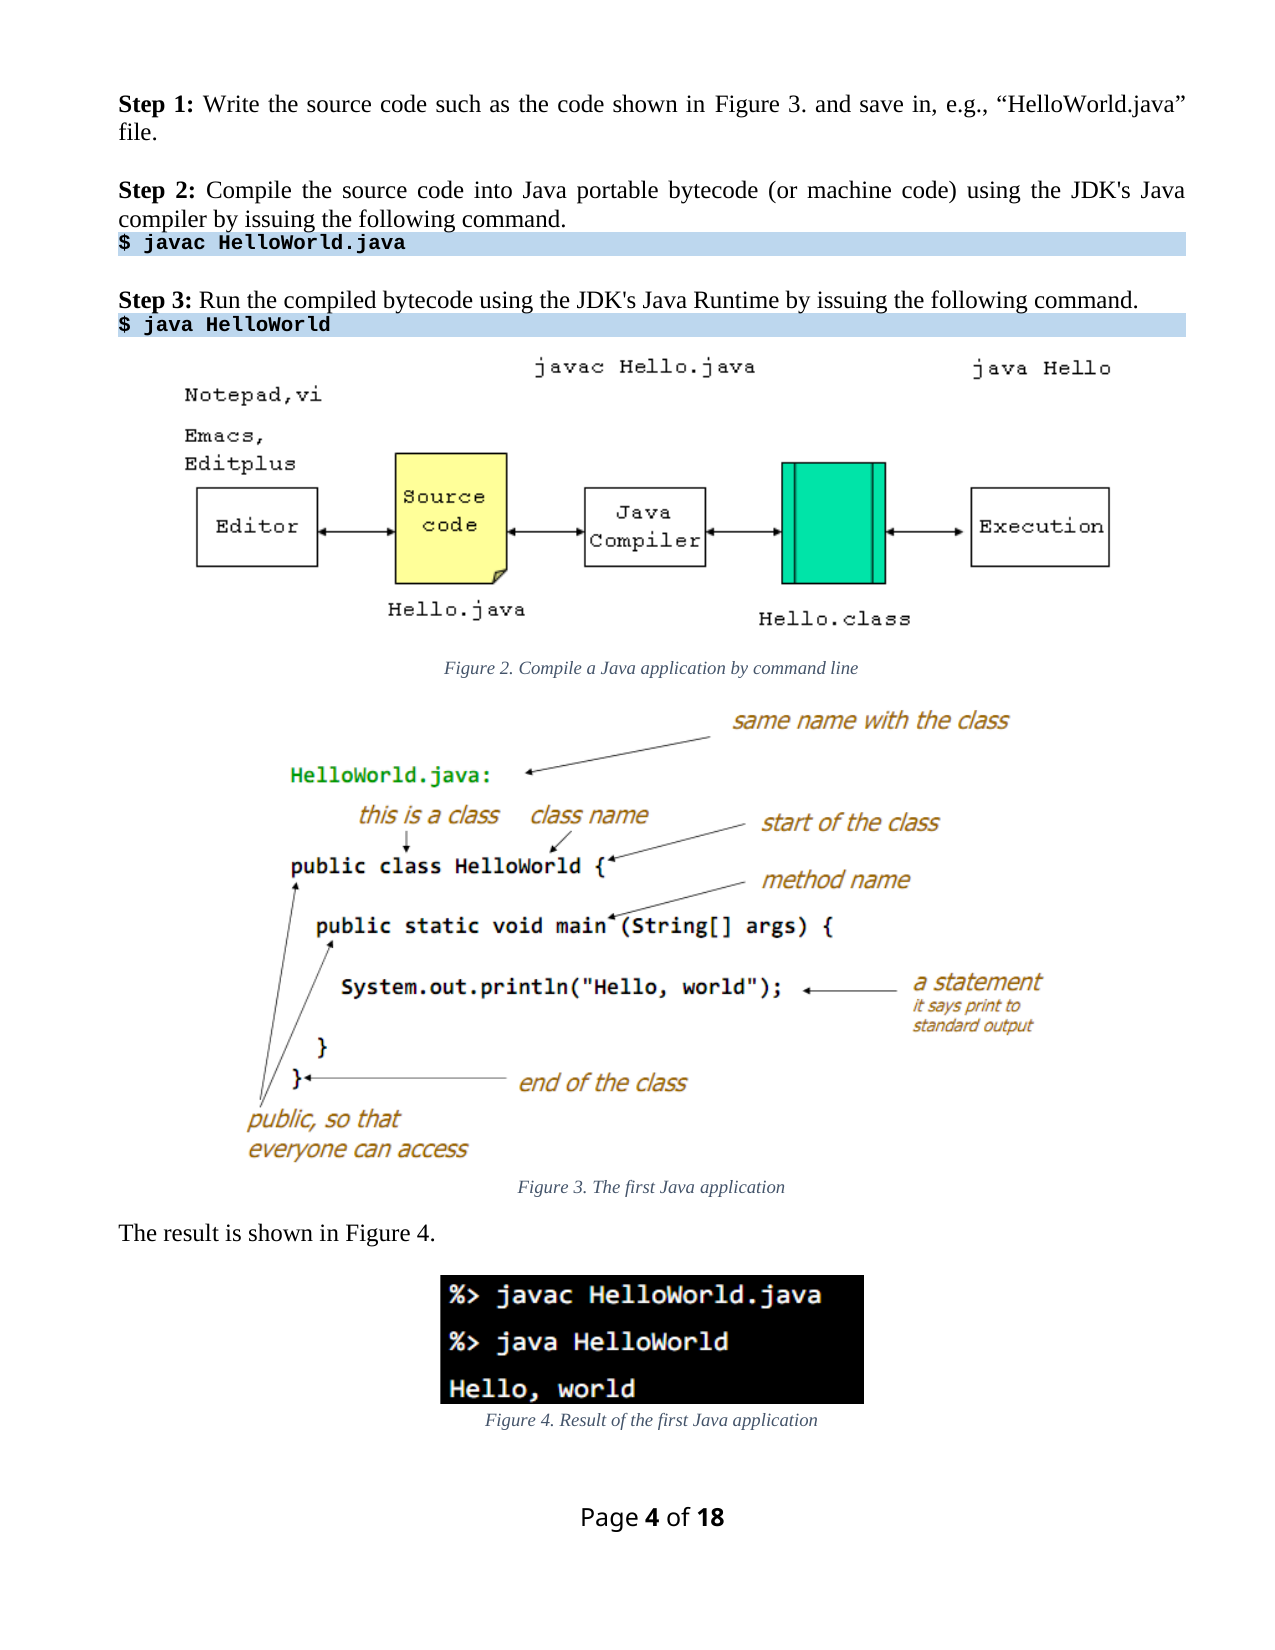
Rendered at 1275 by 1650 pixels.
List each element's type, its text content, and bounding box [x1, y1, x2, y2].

text $ java HelloWorld [118, 313, 1186, 337]
text Figure . Compile a Java application by command line [118, 657, 1186, 678]
text The result is shown in Figure 4. [118, 1218, 1186, 1247]
text Step 3: Run the compiled bytecode using the JDK's Java Runtime by issuing the following command. [118, 285, 1186, 313]
text Step 2: Compile the source code into Java portable bytecode (or machine code) using the JDK's Java compiler by issuing the following command. [118, 175, 1186, 232]
text Step 1: Write the source code such as the code shown in Figure 3. and save in, e.g., “HelloWorld.java” file. [118, 89, 1186, 146]
text Figure . Result of the first Java application [118, 1409, 1186, 1431]
picture [173, 337, 1132, 652]
picture [440, 1275, 864, 1404]
text $ javac HelloWorld.java [118, 232, 1186, 256]
text Figure . The first Java application [118, 1176, 1186, 1197]
picture [240, 699, 1064, 1171]
